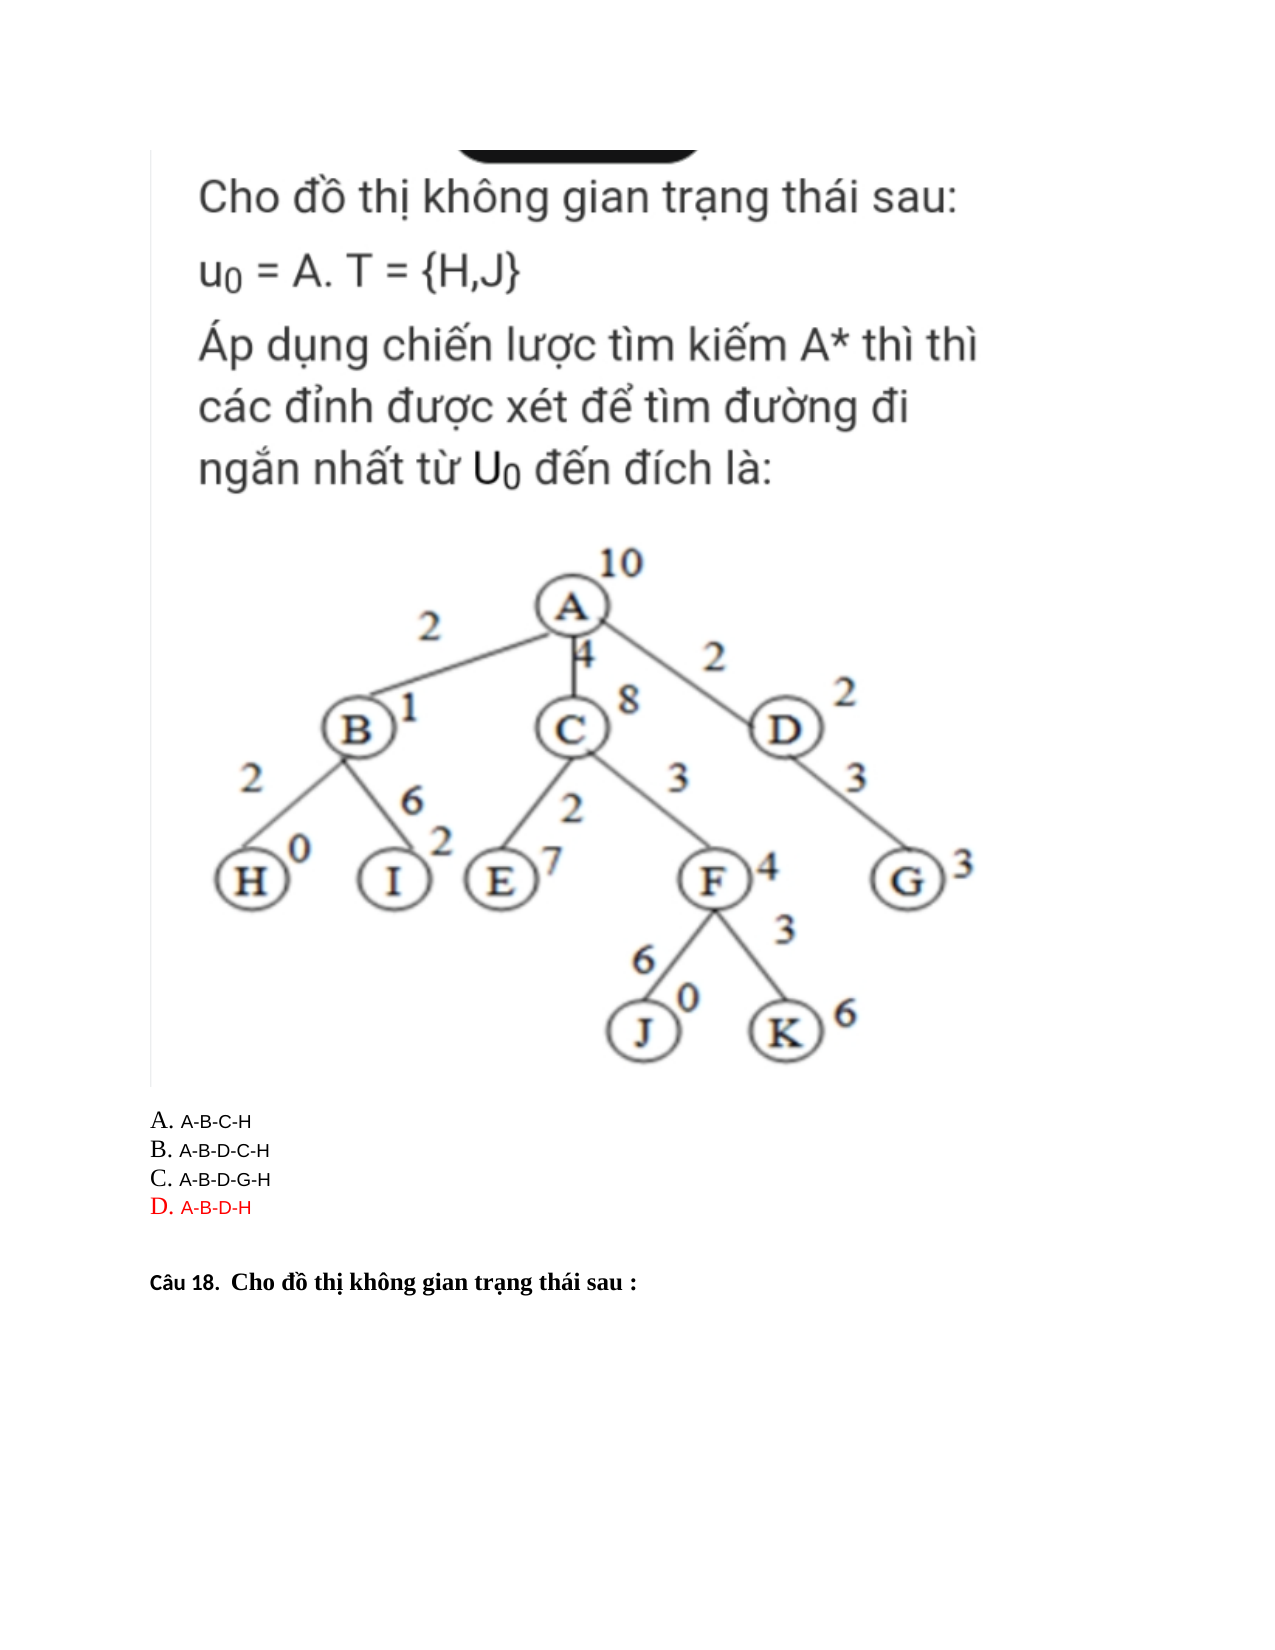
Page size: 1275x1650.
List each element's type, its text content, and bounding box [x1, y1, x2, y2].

list A-B-D-C-H [150, 1134, 1125, 1163]
list A-B-D-H [150, 1191, 1125, 1220]
picture [150, 150, 1015, 1087]
list A-B-D-G-H [150, 1163, 1125, 1191]
list A-B-C-H [150, 1105, 1125, 1134]
text Câu 18. Cho đồ thị không gian trạng thái sau : [150, 1267, 1125, 1296]
